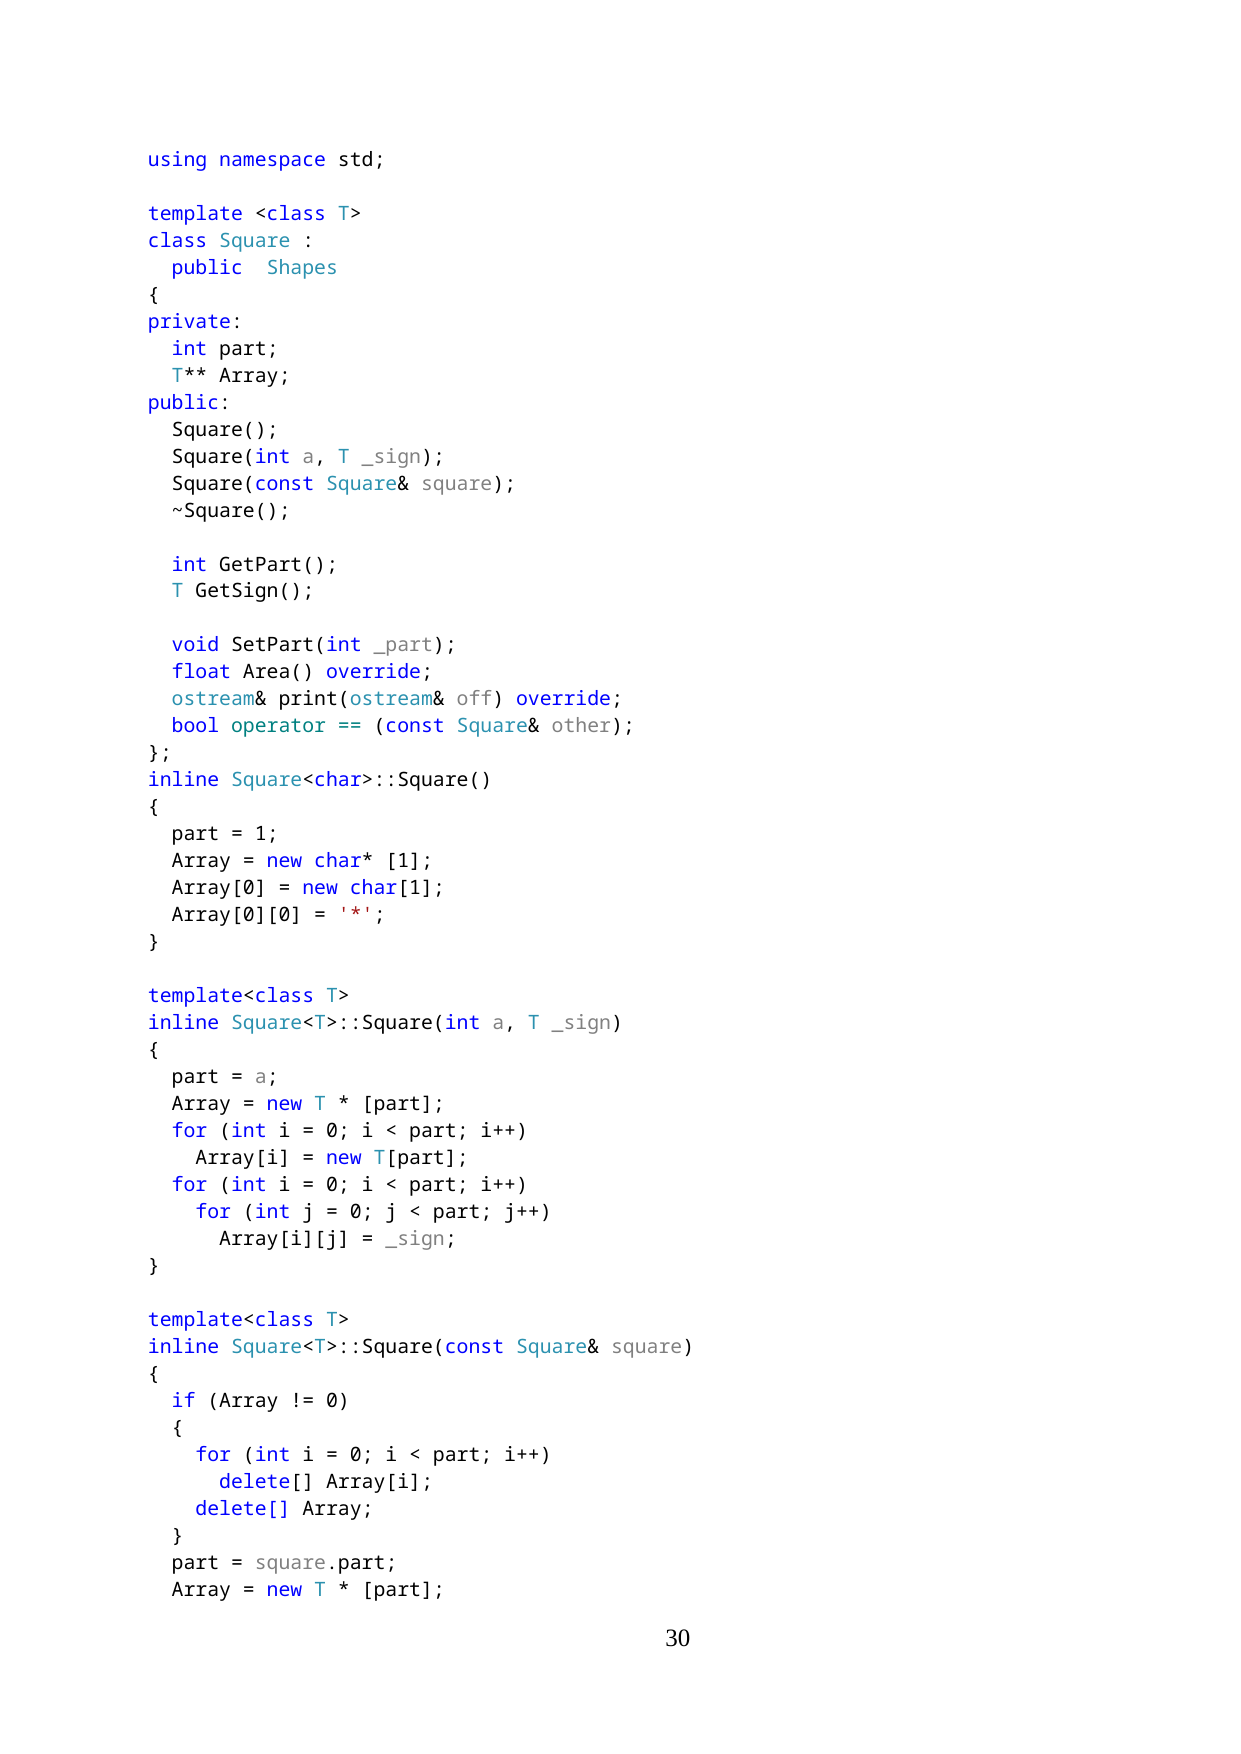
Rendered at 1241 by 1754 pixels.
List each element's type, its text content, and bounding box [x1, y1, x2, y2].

text T GetSign(); [148, 577, 1152, 604]
text inline Square<T>::Square(const Square& square) [148, 1332, 1152, 1359]
text public: [148, 388, 1152, 415]
text template<class T> [148, 1305, 1152, 1332]
text part = 1; [148, 819, 1152, 847]
text { [148, 793, 1152, 819]
text } [148, 927, 1152, 954]
text bool operator == (const Square& other); [148, 712, 1152, 739]
text }; [148, 739, 1152, 766]
text { [148, 1359, 1152, 1386]
text { [148, 1035, 1152, 1062]
text delete[] Array[i]; [148, 1467, 1152, 1494]
text { [148, 1413, 1152, 1440]
text part = square.part; [148, 1548, 1152, 1575]
text for (int j = 0; j < part; j++) [148, 1197, 1152, 1224]
text using namespace std; [148, 145, 1152, 172]
text inline Square<T>::Square(int a, T _sign) [148, 1008, 1152, 1035]
text Square(const Square& square); [148, 469, 1152, 496]
text float Area() override; [148, 658, 1152, 685]
text Array = new T * [part]; [148, 1089, 1152, 1116]
text for (int i = 0; i < part; i++) [148, 1170, 1152, 1197]
text part = a; [148, 1062, 1152, 1089]
text int part; [148, 334, 1152, 361]
text { [148, 280, 1152, 307]
text template <class T> [148, 199, 1152, 226]
text if (Array != 0) [148, 1386, 1152, 1413]
text void SetPart(int _part); [148, 631, 1152, 658]
text Array = new char* [1]; [148, 847, 1152, 873]
text } [148, 1251, 1152, 1278]
text Array[i][j] = _sign; [148, 1224, 1152, 1251]
text Array[0] = new char[1]; [148, 873, 1152, 901]
text delete[] Array; [148, 1494, 1152, 1521]
text private: [148, 307, 1152, 334]
text ostream& print(ostream& off) override; [148, 685, 1152, 712]
text template<class T> [148, 981, 1152, 1008]
text int GetPart(); [148, 550, 1152, 577]
text public Shapes [148, 253, 1152, 280]
text ~Square(); [148, 496, 1152, 523]
text for (int i = 0; i < part; i++) [148, 1116, 1152, 1143]
text for (int i = 0; i < part; i++) [148, 1440, 1152, 1467]
text Square(); [148, 415, 1152, 442]
text T** Array; [148, 361, 1152, 388]
text Square(int a, T _sign); [148, 442, 1152, 469]
text class Square : [148, 226, 1152, 253]
text } [148, 1521, 1152, 1548]
text inline Square<char>::Square() [148, 766, 1152, 793]
text Array[i] = new T[part]; [148, 1143, 1152, 1170]
text Array[0][0] = '*'; [148, 901, 1152, 927]
text Array = new T * [part]; [148, 1575, 1152, 1602]
